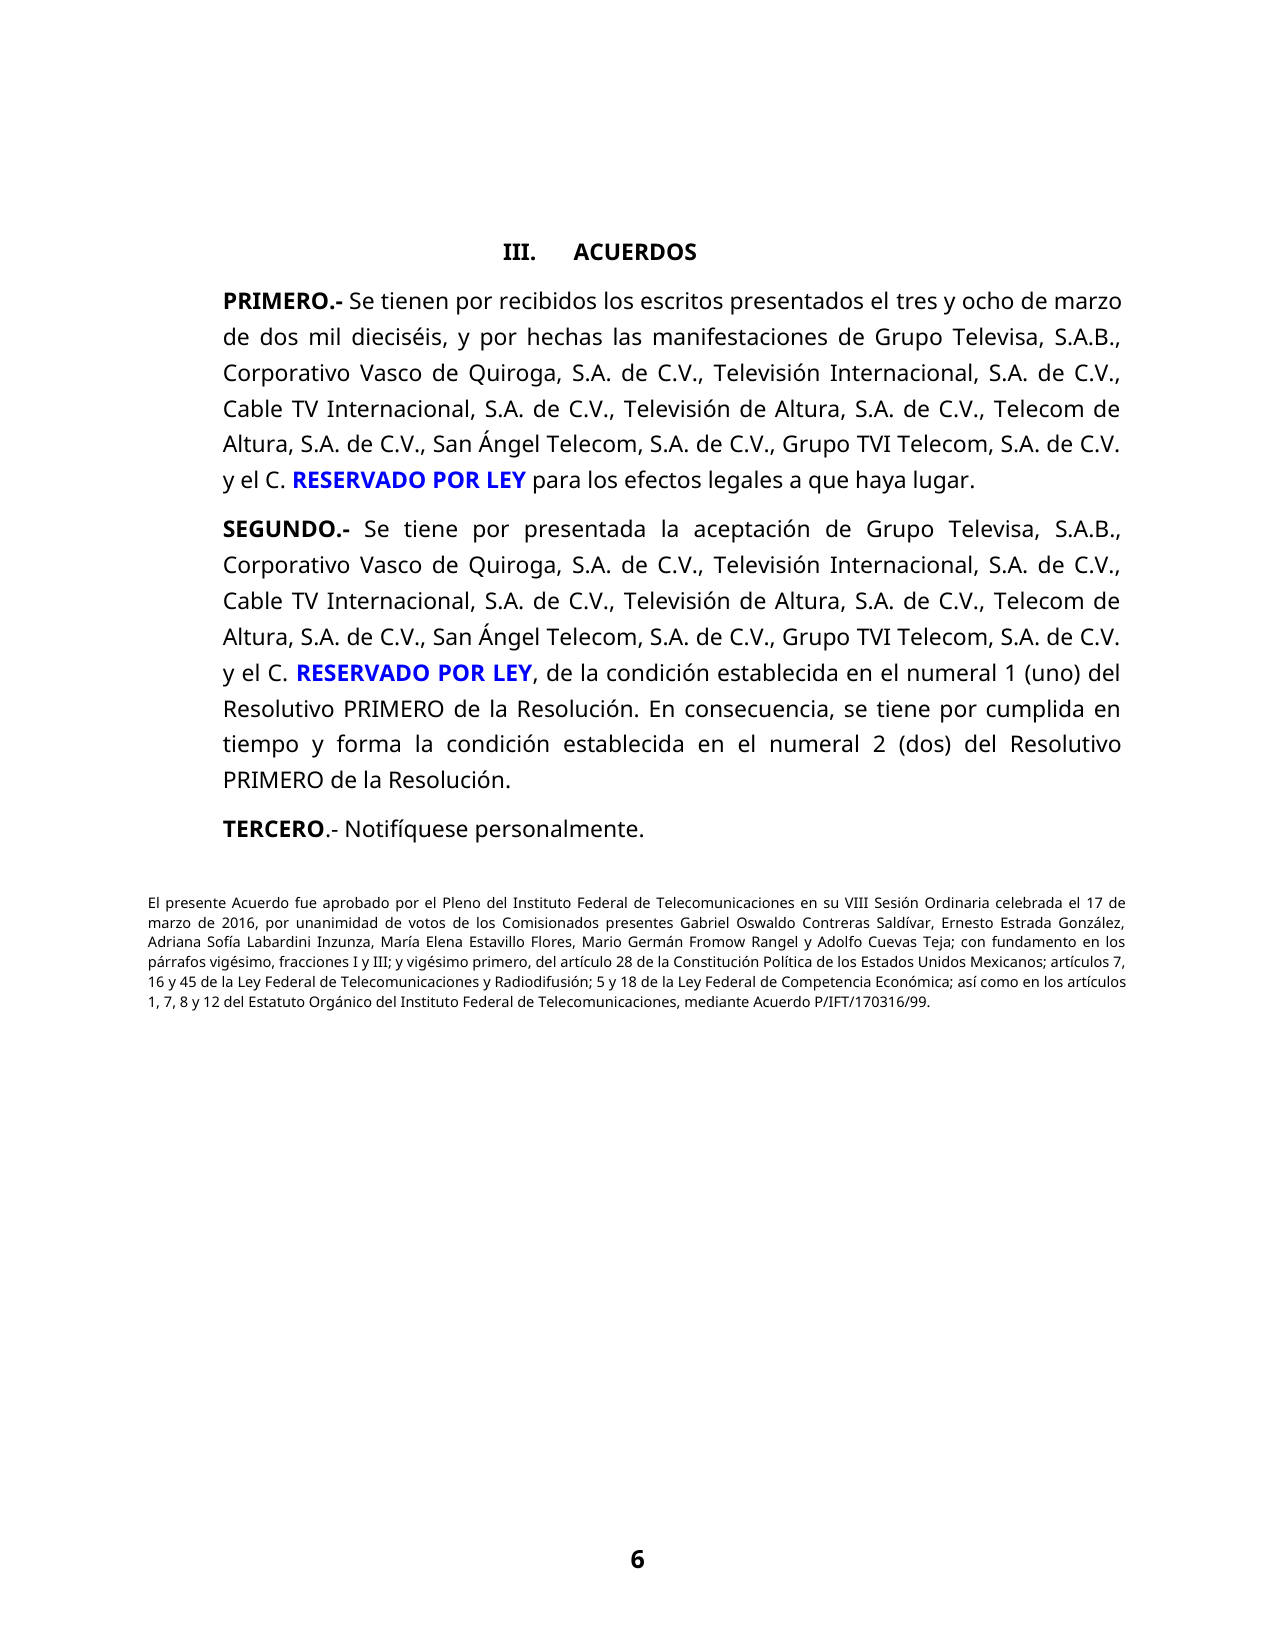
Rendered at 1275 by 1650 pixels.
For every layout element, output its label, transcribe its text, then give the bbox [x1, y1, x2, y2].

text SEGUNDO.- Se tiene por presentada la aceptación de Grupo Televisa, S.A.B., Corporativo Vasco de Quiroga, S.A. de C.V., Televisión Internacional, S.A. de C.V., Cable TV Internacional, S.A. de C.V., Televisión de Altura, S.A. de C.V., Telecom de Altura, S.A. de C.V., San Ángel Telecom, S.A. de C.V., Grupo TVI Telecom, S.A. de C.V. y el C. RESERVADO POR LEY, de la condición establecida en el numeral 1 (uno) del Resolutivo PRIMERO de la Resolución. En consecuencia, se tiene por cumplida en tiempo y forma la condición establecida en el numeral 2 (dos) del Resolutivo PRIMERO de la Resolución. [223, 513, 1122, 796]
text El presente Acuerdo fue aprobado por el Pleno del Instituto Federal de Telecomunicaciones en su VIII Sesión Ordinaria celebrada el 17 de marzo de 2016, por unanimidad de votos de los Comisionados presentes Gabriel Oswaldo Contreras Saldívar, Ernesto Estrada González, Adriana Sofía Labardini Inzunza, María Elena Estavillo Flores, Mario Germán Fromow Rangel y Adolfo Cuevas Teja; con fundamento en los párrafos vigésimo, fracciones I y III; y vigésimo primero, del artículo 28 de la Constitución Política de los Estados Unidos Mexicanos; artículos 7, 16 y 45 de la Ley Federal de Telecomunicaciones y Radiodifusión; 5 y 18 de la Ley Federal de Competencia Económica; así como en los artículos 1, 7, 8 y 12 del Estatuto Orgánico del Instituto Federal de Telecomunicaciones, mediante Acuerdo P/IFT/170316/99. [148, 892, 1127, 1012]
text PRIMERO.- Se tienen por recibidos los escritos presentados el tres y ocho de marzo de dos mil dieciséis, y por hechas las manifestaciones de Grupo Televisa, S.A.B., Corporativo Vasco de Quiroga, S.A. de C.V., Televisión Internacional, S.A. de C.V., Cable TV Internacional, S.A. de C.V., Televisión de Altura, S.A. de C.V., Telecom de Altura, S.A. de C.V., San Ángel Telecom, S.A. de C.V., Grupo TVI Telecom, S.A. de C.V. y el C. RESERVADO POR LEY para los efectos legales a que haya lugar. [223, 285, 1122, 496]
text TERCERO.- Notifíquese personalmente. [223, 813, 1122, 844]
subtitle ACUERDOS [111, 236, 1122, 267]
